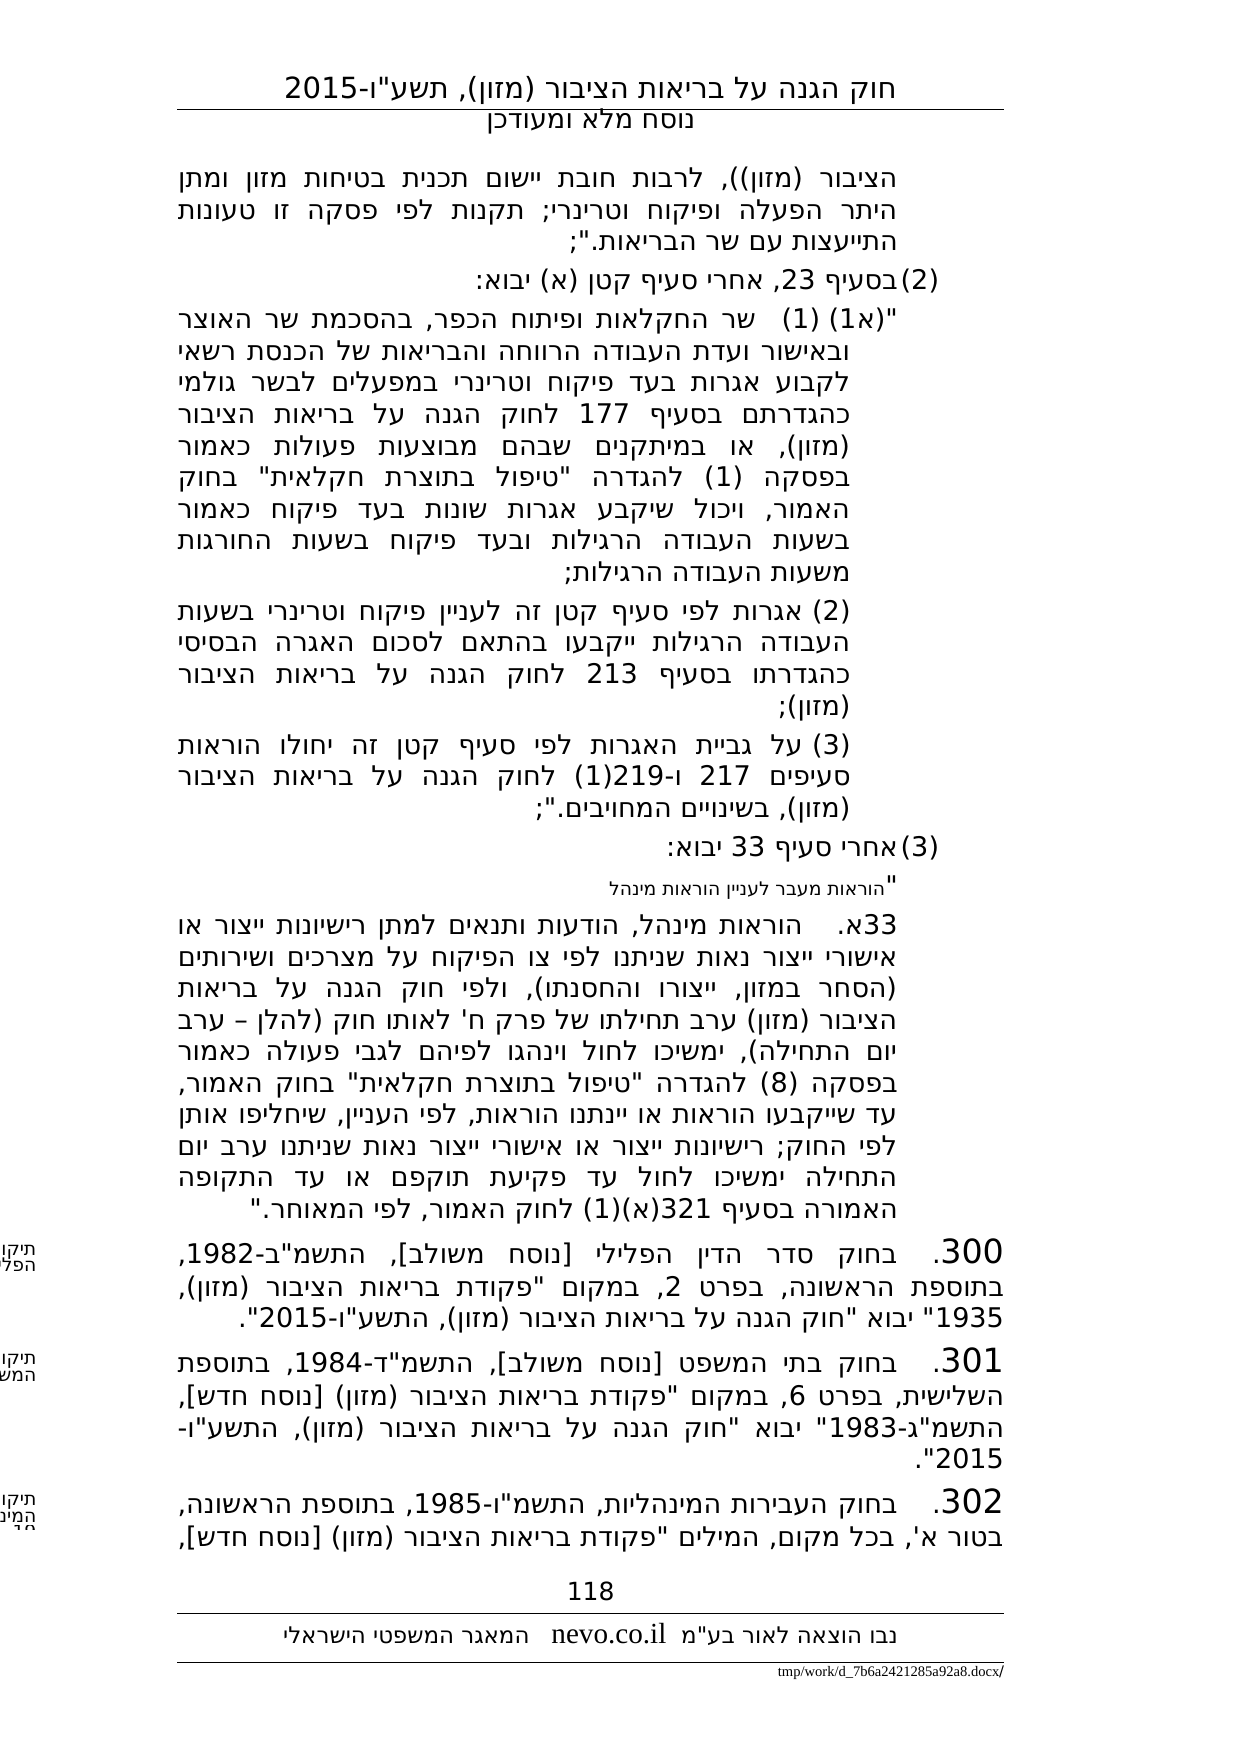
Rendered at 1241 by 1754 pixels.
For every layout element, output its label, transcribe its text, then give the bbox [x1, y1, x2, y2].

text (3) אחרי סעיף 33 יבוא: [177, 831, 939, 863]
text 33א. הוראות מינהל, הודעות ותנאים למתן רישיונות ייצור או אישורי ייצור נאות שניתנו לפי צו הפיקוח על מצרכים ושירותים (הסחר במזון, ייצורו והחסנתו), ולפי חוק הגנה על בריאות הציבור (מזון) ערב תחילתו של פרק ח' לאותו חוק (להלן – ערב יום התחילה), ימשיכו לחול וינהגו לפיהם לגבי פעולה כאמור בפסקה (8) להגדרה "טיפול בתוצרת חקלאית" בחוק האמור, עד שייקבעו הוראות או יינתנו הוראות, לפי העניין, שיחליפו אותן לפי החוק; רישיונות ייצור או אישורי ייצור נאות שניתנו ערב יום התחילה ימשיכו לחול עד פקיעת תוקפם או עד התקופה האמורה בסעיף 321(א)(1) לחוק האמור, לפי המאוחר." [177, 909, 898, 1225]
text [177, 1483, 1004, 1553]
text 301. בחוק בתי המשפט [נוסח משולב], התשמ"ד-1984, בתוספת השלישית, בפרט 6, במקום "פקודת בריאות הציבור (מזון) [נוסח חדש], התשמ"ג-1983" יבוא "חוק הגנה על בריאות הציבור (מזון), התשע"ו-2015". [177, 1342, 1004, 1475]
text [177, 162, 898, 257]
text (3) על גביית האגרות לפי סעיף קטן זה יחולו הוראות סעיפים 217 ו-219(1) לחוק הגנה על בריאות הציבור (מזון), בשינויים המחויבים."; [177, 729, 851, 824]
text (2) אגרות לפי סעיף קטן זה לעניין פיקוח וטרינרי בשעות העבודה הרגילות ייקבעו בהתאם לסכום האגרה הבסיסי כהגדרתו בסעיף 213 לחוק הגנה על בריאות הציבור (מזון); [177, 595, 851, 721]
text (2) בסעיף 23, אחרי סעיף קטן (א) יבוא: [177, 264, 939, 296]
text "הוראות מעבר לעניין הוראות מינהל [177, 870, 898, 902]
text "(א1) (1) שר החקלאות ופיתוח הכפר, בהסכמת שר האוצר ובאישור ועדת העבודה הרווחה והבריאות של הכנסת רשאי לקבוע אגרות בעד פיקוח וטרינרי במפעלים לבשר גולמי כהגדרתם בסעיף 177 לחוק הגנה על בריאות הציבור (מזון), או במיתקנים שבהם מבוצעות פעולות כאמור בפסקה (1) להגדרה "טיפול בתוצרת חקלאית" בחוק האמור, ויכול שיקבע אגרות שונות בעד פיקוח כאמור בשעות העבודה הרגילות ובעד פיקוח בשעות החורגות משעות העבודה הרגילות; [177, 304, 898, 588]
text 300. בחוק סדר הדין הפלילי [נוסח משולב], התשמ"ב-1982, בתוספת הראשונה, בפרט 2, במקום "פקודת בריאות הציבור (מזון), 1935" יבוא "חוק הגנה על בריאות הציבור (מזון), התשע"ו-2015". [177, 1232, 1004, 1334]
